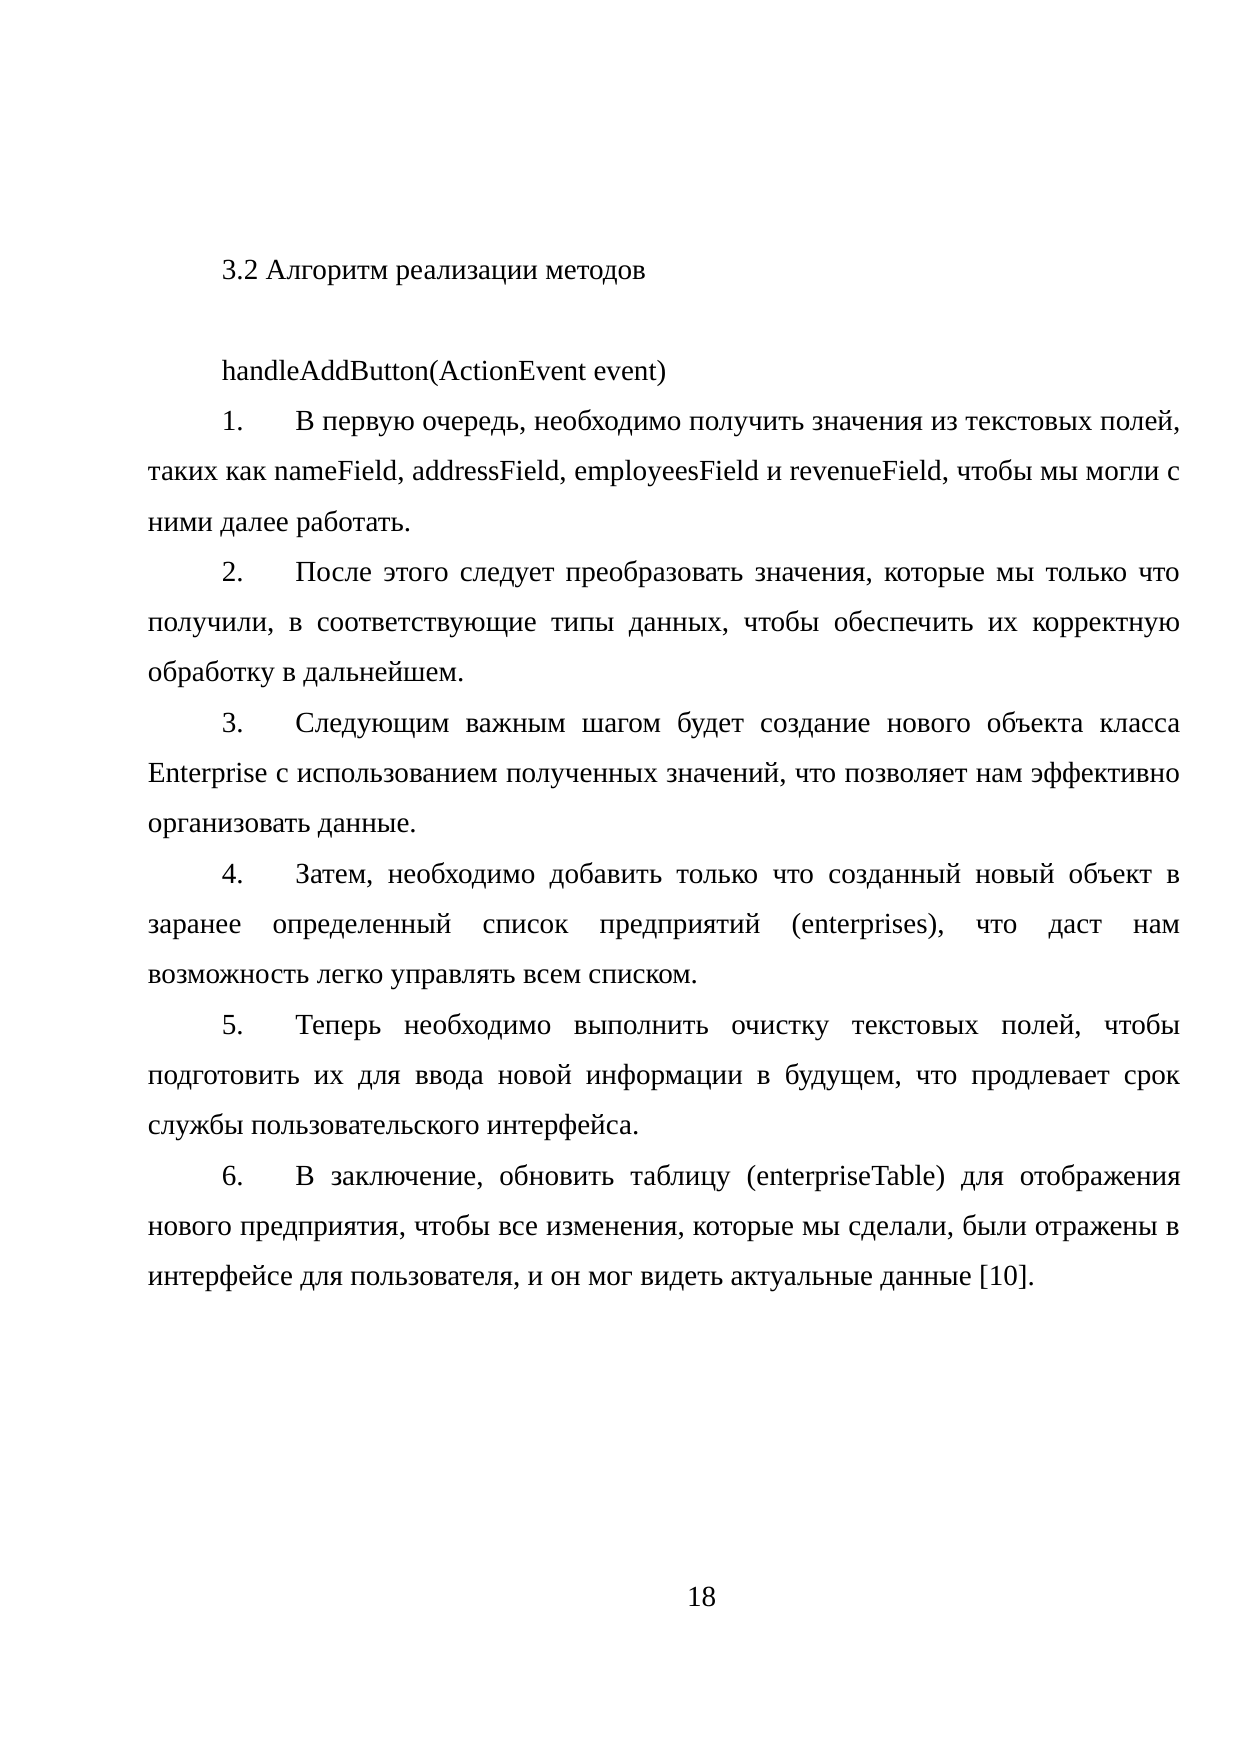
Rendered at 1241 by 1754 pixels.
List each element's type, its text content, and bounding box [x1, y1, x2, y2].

text handleAddButton(ActionEvent event) [148, 353, 1181, 386]
text 4. Затем, необходимо добавить только что созданный новый объект в заранее определенный список предприятий (enterprises), что даст нам возможность легко управлять всем списком. [148, 856, 1181, 990]
text 1. В первую очередь, необходимо получить значения из текстовых полей, таких как nameField, addressField, employeesField и revenueField, чтобы мы могли с ними далее работать. [148, 403, 1181, 537]
text 6. В заключение, обновить таблицу (enterpriseTable) для отображения нового предприятия, чтобы все изменения, которые мы сделали, были отражены в интерфейсе для пользователя, и он мог видеть актуальные данные [10]. [148, 1158, 1181, 1292]
text 5. Теперь необходимо выполнить очистку текстовых полей, чтобы подготовить их для ввода новой информации в будущем, что продлевает срок службы пользовательского интерфейса. [148, 1007, 1181, 1141]
text 2. После этого следует преобразовать значения, которые мы только что получили, в соответствующие типы данных, чтобы обеспечить их корректную обработку в дальнейшем. [148, 554, 1181, 688]
text 3.2 Алгоритм реализации методов [148, 252, 1181, 286]
text 3. Следующим важным шагом будет создание нового объекта класса Enterprise с использованием полученных значений, что позволяет нам эффективно организовать данные. [148, 705, 1181, 839]
